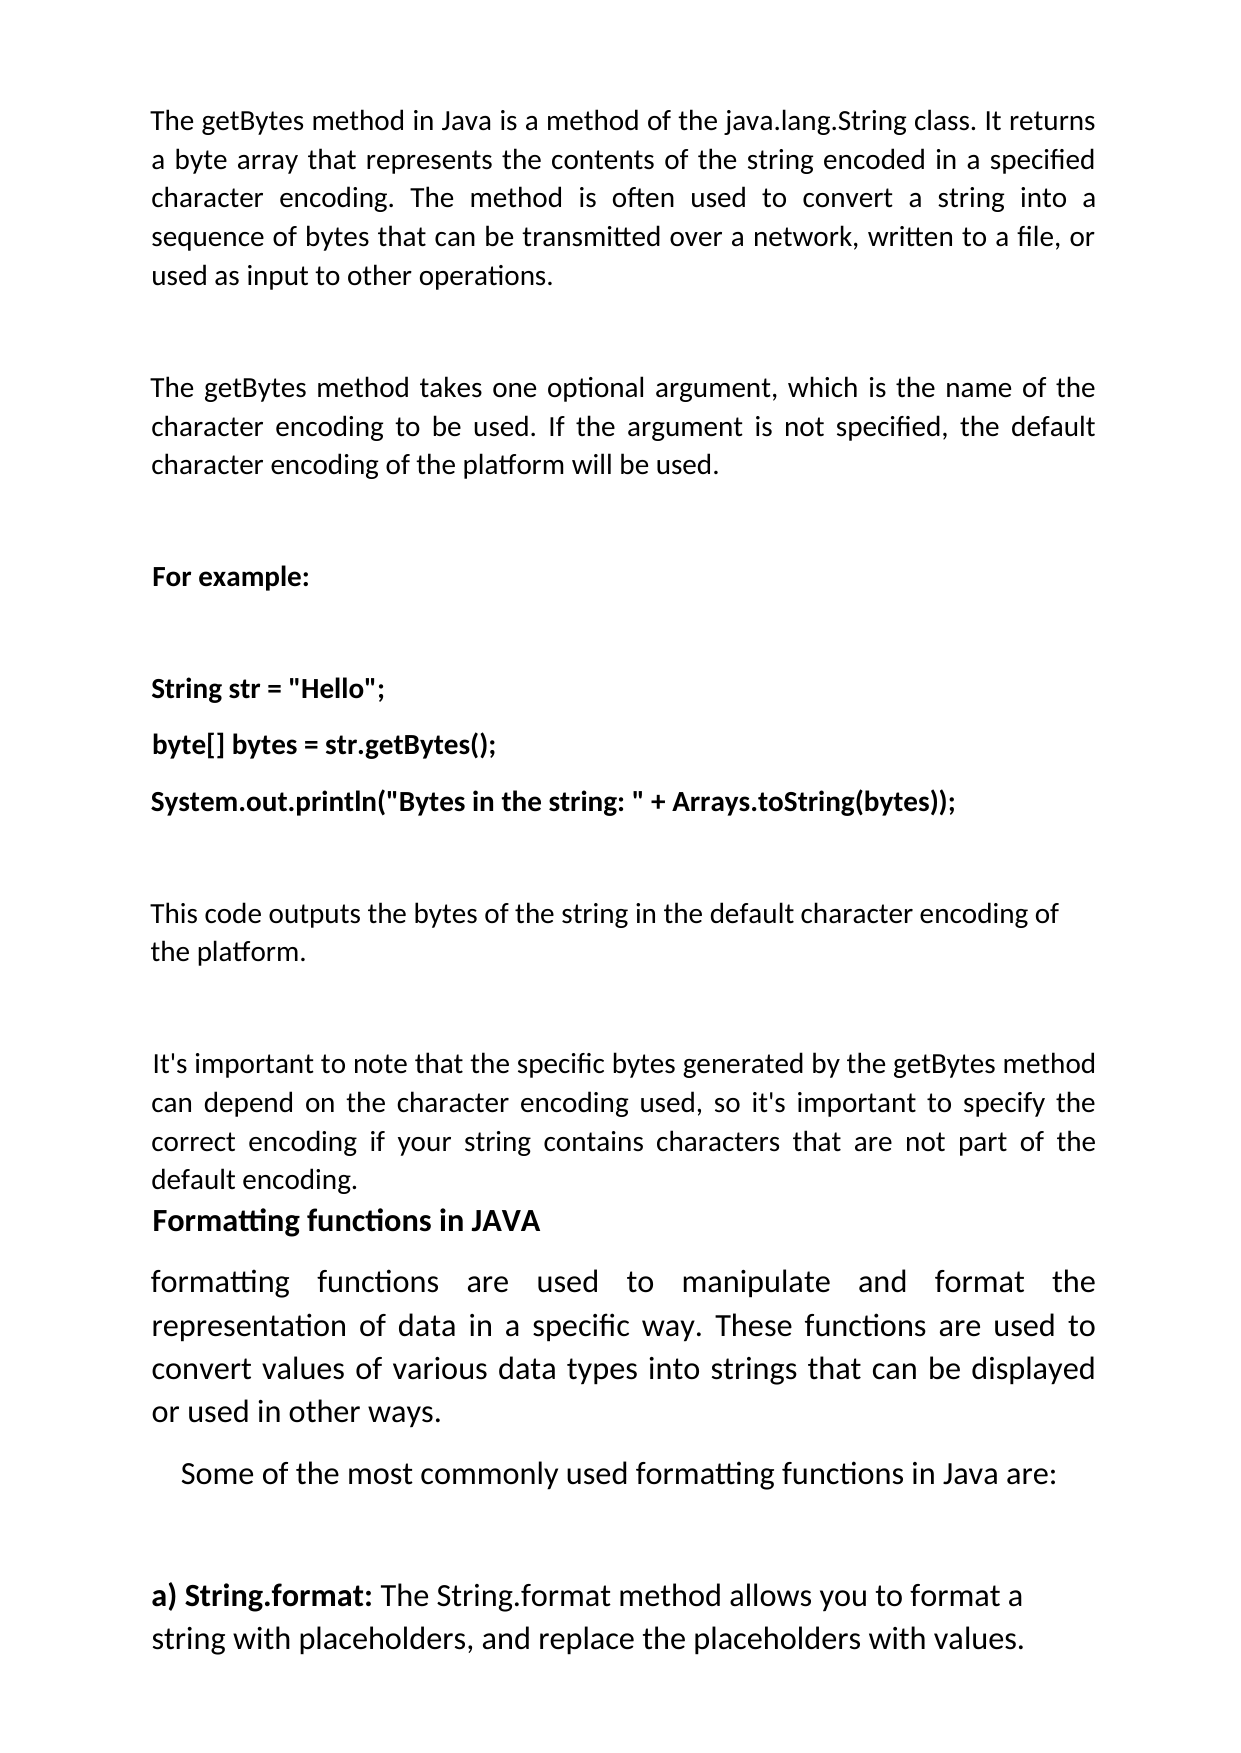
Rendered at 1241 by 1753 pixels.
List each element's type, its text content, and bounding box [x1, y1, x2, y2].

text Formatting functions in JAVA [152, 1200, 1098, 1240]
text For example: [152, 558, 1098, 594]
text Some of the most commonly used formatting functions in Java are: [0, 1453, 1058, 1493]
text System.out.println("Bytes in the string: " + Arrays.toString(bytes)); [0, 783, 956, 818]
text formatting functions are used to manipulate and format the representation of data in a specific way. These functions are used to convert values of various data types into strings that can be displayed or used in other ways. [151, 1261, 1098, 1431]
text This code outputs the bytes of the string in the default character encoding of the platform. [150, 895, 1067, 969]
text String str = "Hello"; [151, 670, 1098, 706]
text It's important to note that the specific bytes generated by the getBytes method can depend on the character encoding used, so it's important to specify the correct encoding if your string contains characters that are not part of the default encoding. [151, 1045, 1097, 1197]
text The getBytes method takes one optional argument, which is the name of the character encoding to be used. If the argument is not specified, the default character encoding of the platform will be used. [150, 369, 1097, 482]
text The getBytes method in Java is a method of the java.lang.String class. It returns a byte array that represents the contents of the string encoded in a specified character encoding. The method is often used to convert a string into a sequence of bytes that can be transmitted over a network, written to a file, or used as input to other operations. [150, 102, 1098, 293]
text a) String.format: The String.format method allows you to format a string with placeholders, and replace the placeholders with values. [151, 1575, 1060, 1658]
text byte[] bytes = str.getBytes(); [152, 726, 1098, 762]
